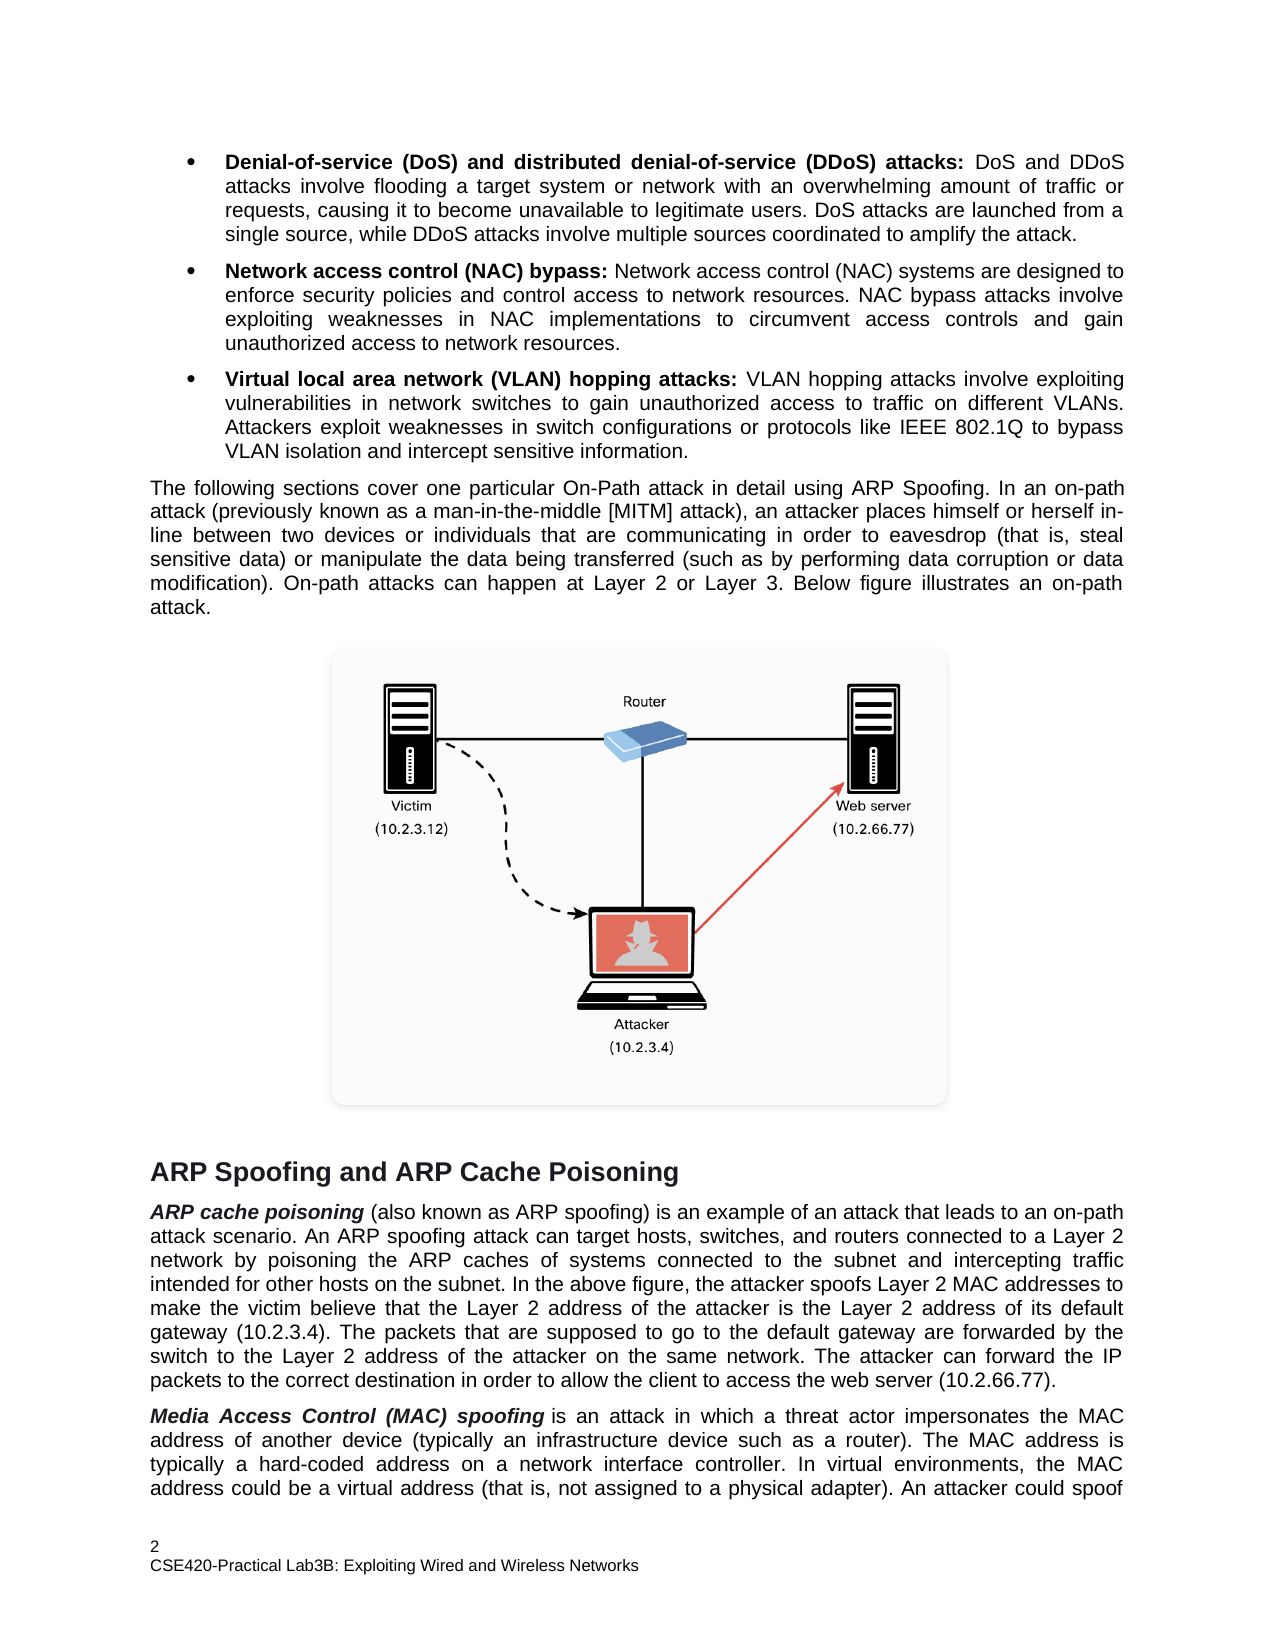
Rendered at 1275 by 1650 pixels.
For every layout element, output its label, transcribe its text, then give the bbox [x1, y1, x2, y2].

text The following sections cover one particular On-Path attack in detail using ARP Spoofing. In an on-path attack (previously known as a man-in-the-middle [MITM] attack), an attacker places himself or herself in-line between two devices or individuals that are communicating in order to eavesdrop (that is, steal sensitive data) or manipulate the data being transferred (such as by performing data corruption or data modification). On-path attacks can happen at Layer 2 or Layer 3. Below figure illustrates an on-path attack. [150, 475, 1125, 619]
picture [321, 631, 954, 1113]
text ARP Spoofing and ARP Cache Poisoning [150, 1156, 1125, 1187]
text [150, 1404, 1125, 1500]
list Virtual local area network (VLAN) hopping attacks: VLAN hopping attacks involve exploiting vulnerabilities in network switches to gain unauthorized access to traffic on different VLANs. Attackers exploit weaknesses in switch configurations or protocols like IEEE 802.1Q to bypass VLAN isolation and intercept sensitive information. [187, 367, 1125, 463]
list Denial-of-service (DoS) and distributed denial-of-service (DDoS) attacks: DoS and DDoS attacks involve flooding a target system or network with an overwhelming amount of traffic or requests, causing it to become unavailable to legitimate users. DoS attacks are launched from a single source, while DDoS attacks involve multiple sources coordinated to amplify the attack. [187, 150, 1125, 246]
list Network access control (NAC) bypass: Network access control (NAC) systems are designed to enforce security policies and control access to network resources. NAC bypass attacks involve exploiting weaknesses in NAC implementations to circumvent access controls and gain unauthorized access to network resources. [187, 258, 1125, 354]
text ARP cache poisoning (also known as ARP spoofing) is an example of an attack that leads to an on-path attack scenario. An ARP spoofing attack can target hosts, switches, and routers connected to a Layer 2 network by poisoning the ARP caches of systems connected to the subnet and intercepting traffic intended for other hosts on the subnet. In the above figure, the attacker spoofs Layer 2 MAC addresses to make the victim believe that the Layer 2 address of the attacker is the Layer 2 address of its default gateway (10.2.3.4). The packets that are supposed to go to the default gateway are forwarded by the switch to the Layer 2 address of the attacker on the same network. The attacker can forward the IP packets to the correct destination in order to allow the client to access the web server (10.2.66.77). [150, 1200, 1125, 1391]
